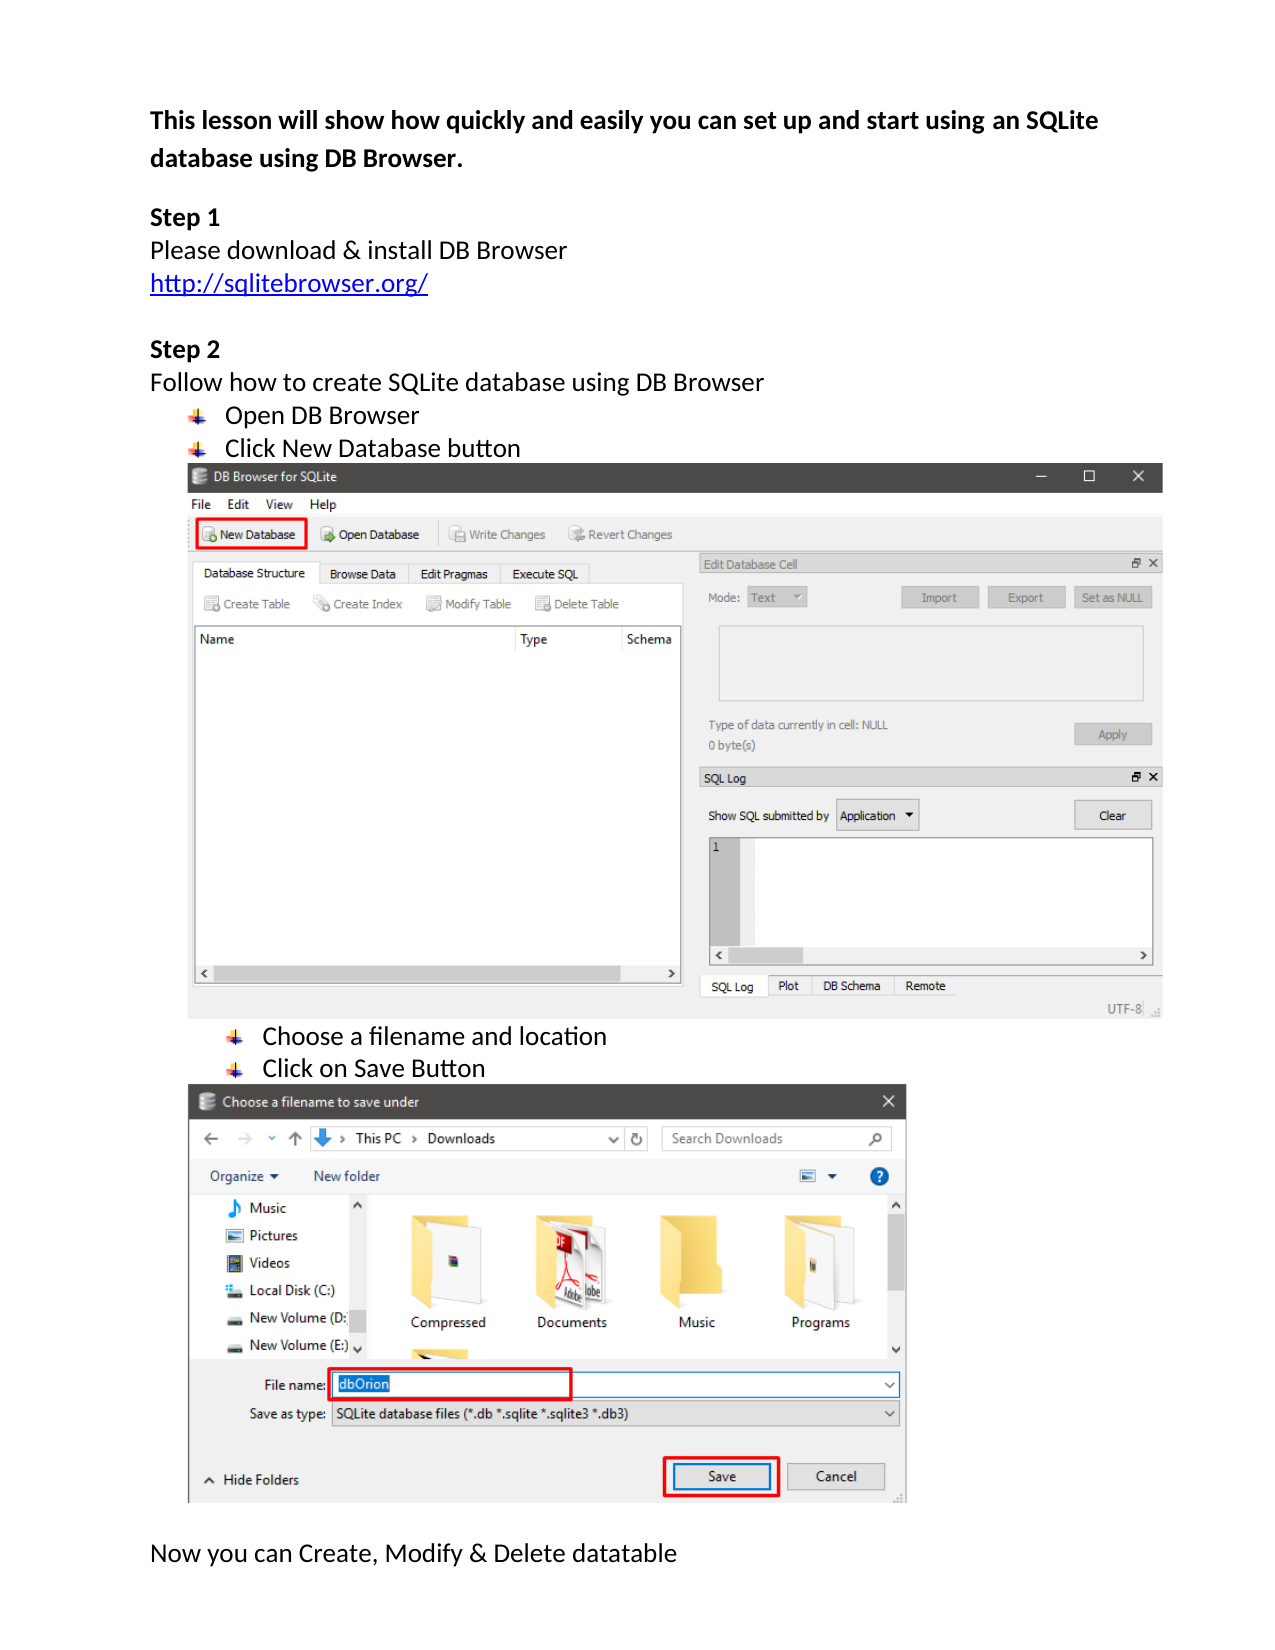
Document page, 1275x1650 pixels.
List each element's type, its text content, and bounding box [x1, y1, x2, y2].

picture [187, 1084, 907, 1503]
list Choose a filename and location [225, 1019, 1125, 1052]
picture [188, 407, 206, 425]
text Follow how to create SQLite database using DB Browser [150, 365, 1125, 398]
picture [188, 440, 206, 458]
text Please download & install DB Browser [150, 233, 1125, 266]
text This lesson will show how quickly and easily you can set up and start using an SQLite database using DB Browser. [150, 103, 1125, 174]
picture [226, 1061, 243, 1078]
text Step 2 [150, 332, 1125, 365]
text Now you can Create, Modify & Delete datatable [150, 1536, 1125, 1569]
list Click on Save Button [225, 1052, 1125, 1085]
text http://sqlitebrowser.org/ [150, 266, 1125, 299]
list Click New Database button [187, 431, 1125, 463]
text Step 1 [150, 200, 1125, 233]
list Open DB Browser [187, 398, 1125, 431]
picture [226, 1028, 243, 1045]
picture [187, 463, 1163, 1019]
